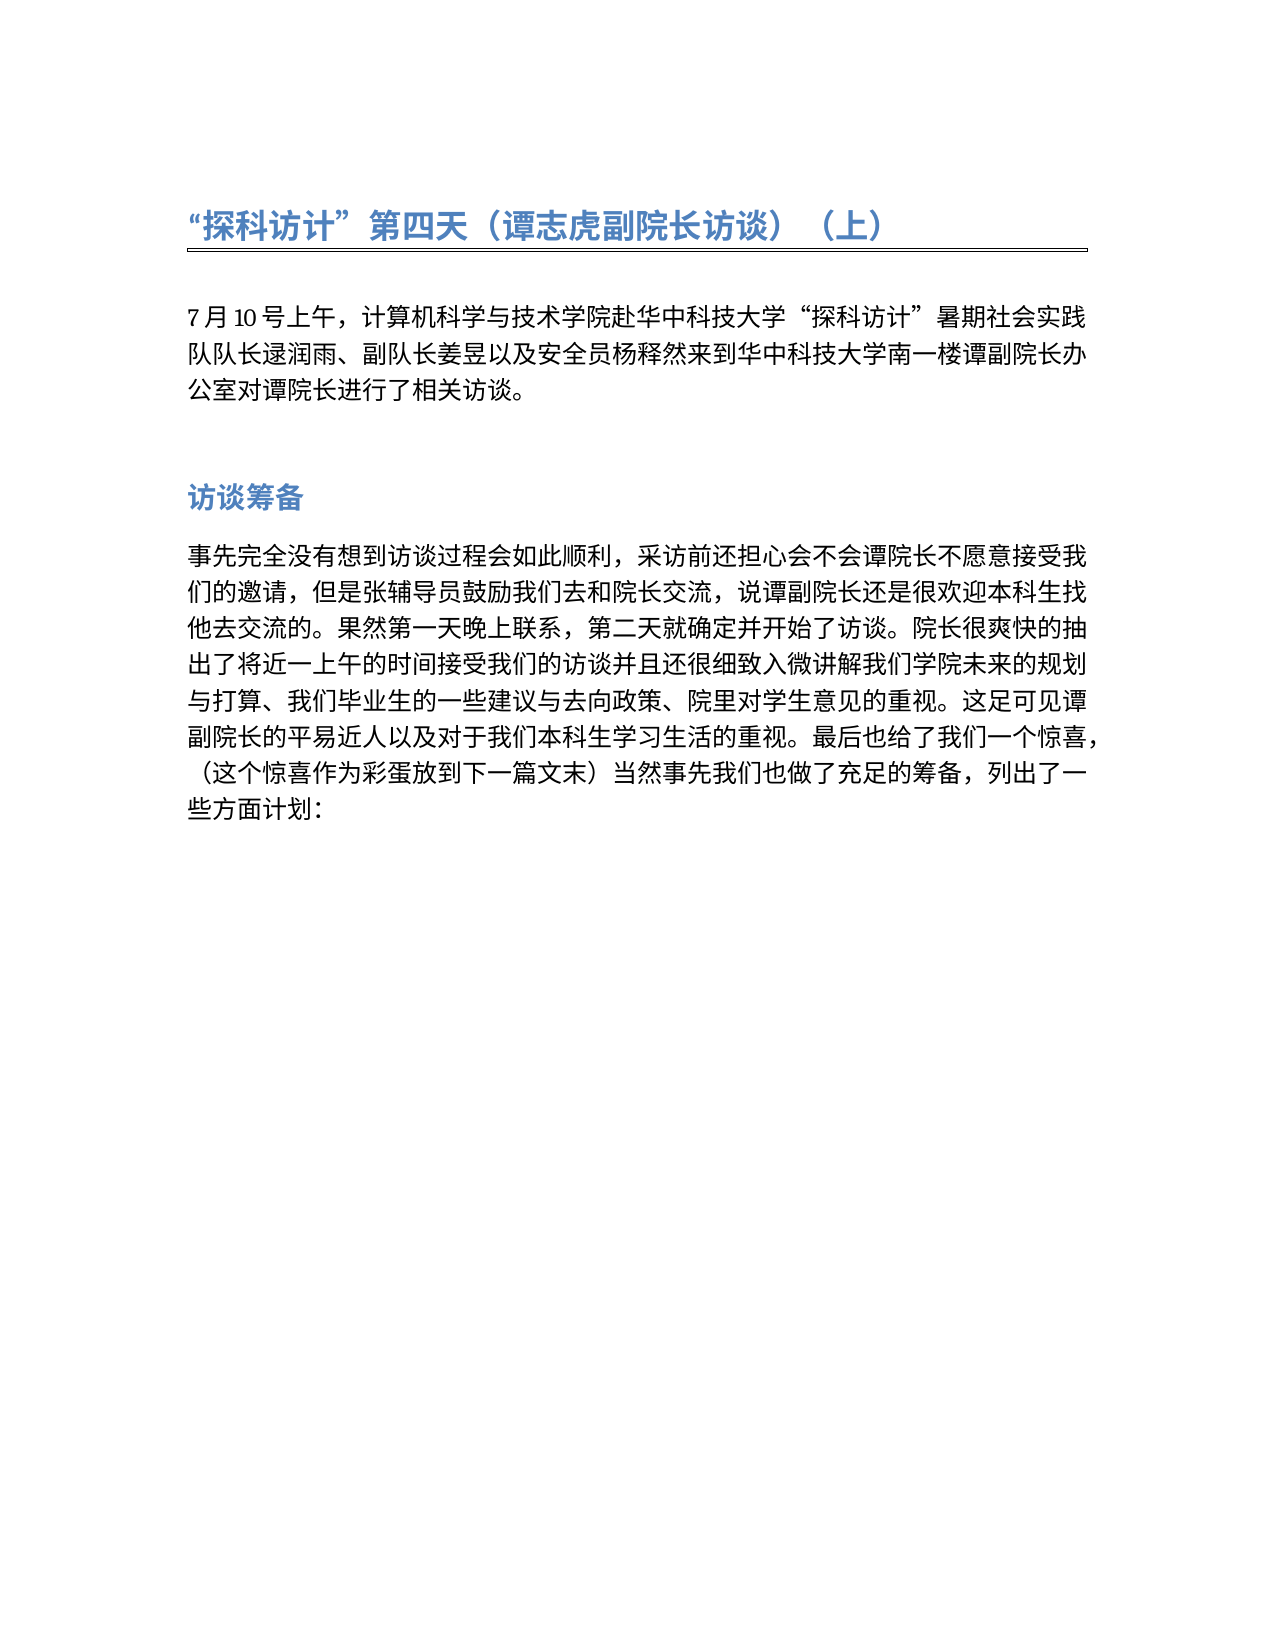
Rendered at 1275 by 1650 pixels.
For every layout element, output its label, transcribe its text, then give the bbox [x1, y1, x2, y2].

text 事先完全没有想到访谈过程会如此顺利，采访前还担心会不会谭院长不愿意接受我们的邀请，但是张辅导员鼓励我们去和院长交流，说谭副院长还是很欢迎本科生找他去交流的。果然第一天晚上联系，第二天就确定并开始了访谈。院长很爽快的抽出了将近一上午的时间接受我们的访谈并且还很细致入微讲解我们学院未来的规划与打算、我们毕业生的一些建议与去向政策、院里对学生意见的重视。这足可见谭副院长的平易近人以及对于我们本科生学习生活的重视。最后也给了我们一个惊喜，（这个惊喜作为彩蛋放到下一篇文末）当然事先我们也做了充足的筹备，列出了一些方面计划： [187, 536, 1087, 826]
subtitle “探科访计”第四天（谭志虎副院长访谈）（上） [187, 200, 1087, 248]
subtitle 访谈筹备 [187, 475, 1087, 517]
text 7月10号上午，计算机科学与技术学院赴华中科技大学“探科访计”暑期社会实践队队长逯润雨、副队长姜昱以及安全员杨释然来到华中科技大学南一楼谭副院长办公室对谭院长进行了相关访谈。 [187, 298, 1087, 407]
